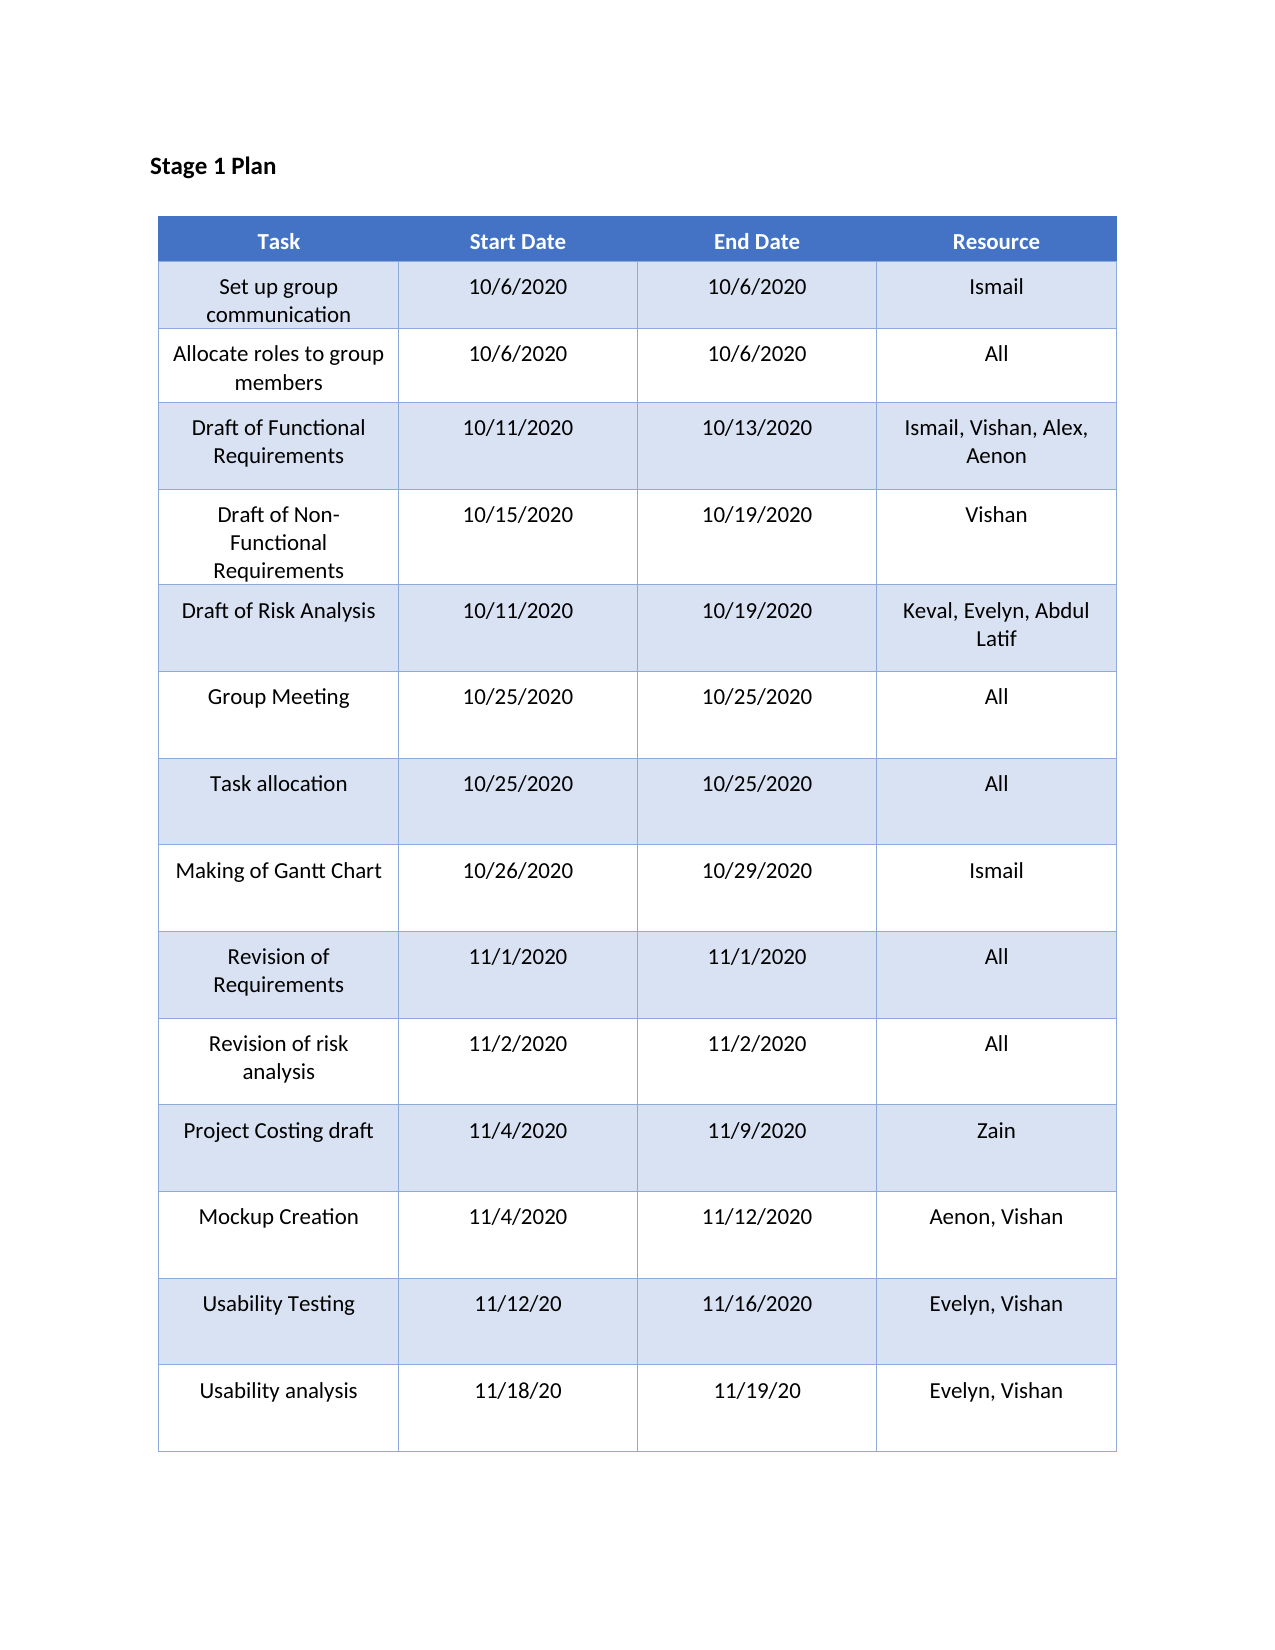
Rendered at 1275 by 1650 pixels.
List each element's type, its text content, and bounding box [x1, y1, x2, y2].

table_cell 10/19/2020 [638, 490, 876, 584]
table_cell 10/15/2020 [399, 490, 637, 584]
table_cell All [877, 759, 1116, 844]
table_cell 11/4/2020 [399, 1192, 637, 1278]
table_cell Keval, Evelyn, Abdul Latif [877, 585, 1116, 671]
table_cell 11/16/2020 [638, 1279, 876, 1364]
table_cell 10/6/2020 [638, 262, 876, 328]
table_cell 10/11/2020 [399, 585, 637, 671]
table_cell 11/18/20 [399, 1365, 637, 1451]
table_cell Draft of Functional Requirements [159, 403, 398, 489]
table_cell 10/6/2020 [399, 329, 637, 402]
table_cell Evelyn, Vishan [877, 1279, 1116, 1364]
table_cell Making of Gantt Chart [159, 845, 398, 931]
table_cell Task allocation [159, 759, 398, 844]
table_cell 10/25/2020 [638, 759, 876, 844]
table_cell 11/1/2020 [638, 932, 876, 1018]
table_cell Project Costing draft [159, 1105, 398, 1191]
table_cell Ismail, Vishan, Alex, Aenon [877, 403, 1116, 489]
table_cell 10/11/2020 [399, 403, 637, 489]
table_cell 11/1/2020 [399, 932, 637, 1018]
table_cell 11/12/2020 [638, 1192, 876, 1278]
table_cell Zain [877, 1105, 1116, 1191]
table_cell Ismail [877, 845, 1116, 931]
table_cell Vishan [877, 490, 1116, 584]
table_cell Allocate roles to group members [159, 329, 398, 402]
table_cell 11/19/20 [638, 1365, 876, 1451]
table_cell Set up group communication [159, 262, 398, 328]
table_cell All [877, 329, 1116, 402]
table_cell All [877, 672, 1116, 758]
text Stage 1 Plan [150, 150, 1125, 181]
table_cell Revision of Requirements [159, 932, 398, 1018]
table_cell Usability Testing [159, 1279, 398, 1364]
table_cell Usability analysis [159, 1365, 398, 1451]
table_cell 10/25/2020 [638, 672, 876, 758]
table_header Start Date [399, 217, 637, 261]
table_cell All [877, 1019, 1116, 1104]
table_cell 10/13/2020 [638, 403, 876, 489]
table_cell 10/25/2020 [399, 672, 637, 758]
table_cell 10/25/2020 [399, 759, 637, 844]
table_cell Draft of Risk Analysis [159, 585, 398, 671]
table_cell Evelyn, Vishan [877, 1365, 1116, 1451]
table_header Resource [877, 217, 1116, 261]
table_cell Group Meeting [159, 672, 398, 758]
table_cell Draft of Non-Functional Requirements [159, 490, 398, 584]
table_cell Aenon, Vishan [877, 1192, 1116, 1278]
table_cell 11/2/2020 [638, 1019, 876, 1104]
table_cell 11/9/2020 [638, 1105, 876, 1191]
table_cell Ismail [877, 262, 1116, 328]
table_cell 10/29/2020 [638, 845, 876, 931]
table_cell 10/6/2020 [399, 262, 637, 328]
table_cell Mockup Creation [159, 1192, 398, 1278]
table_cell Revision of risk analysis [159, 1019, 398, 1104]
table_header End Date [638, 217, 876, 261]
table_header Task [159, 217, 398, 261]
table_cell 10/6/2020 [638, 329, 876, 402]
table_cell 11/2/2020 [399, 1019, 637, 1104]
table_cell All [877, 932, 1116, 1018]
table_cell 11/4/2020 [399, 1105, 637, 1191]
table_cell 10/19/2020 [638, 585, 876, 671]
table_cell 11/12/20 [399, 1279, 637, 1364]
table_cell 10/26/2020 [399, 845, 637, 931]
